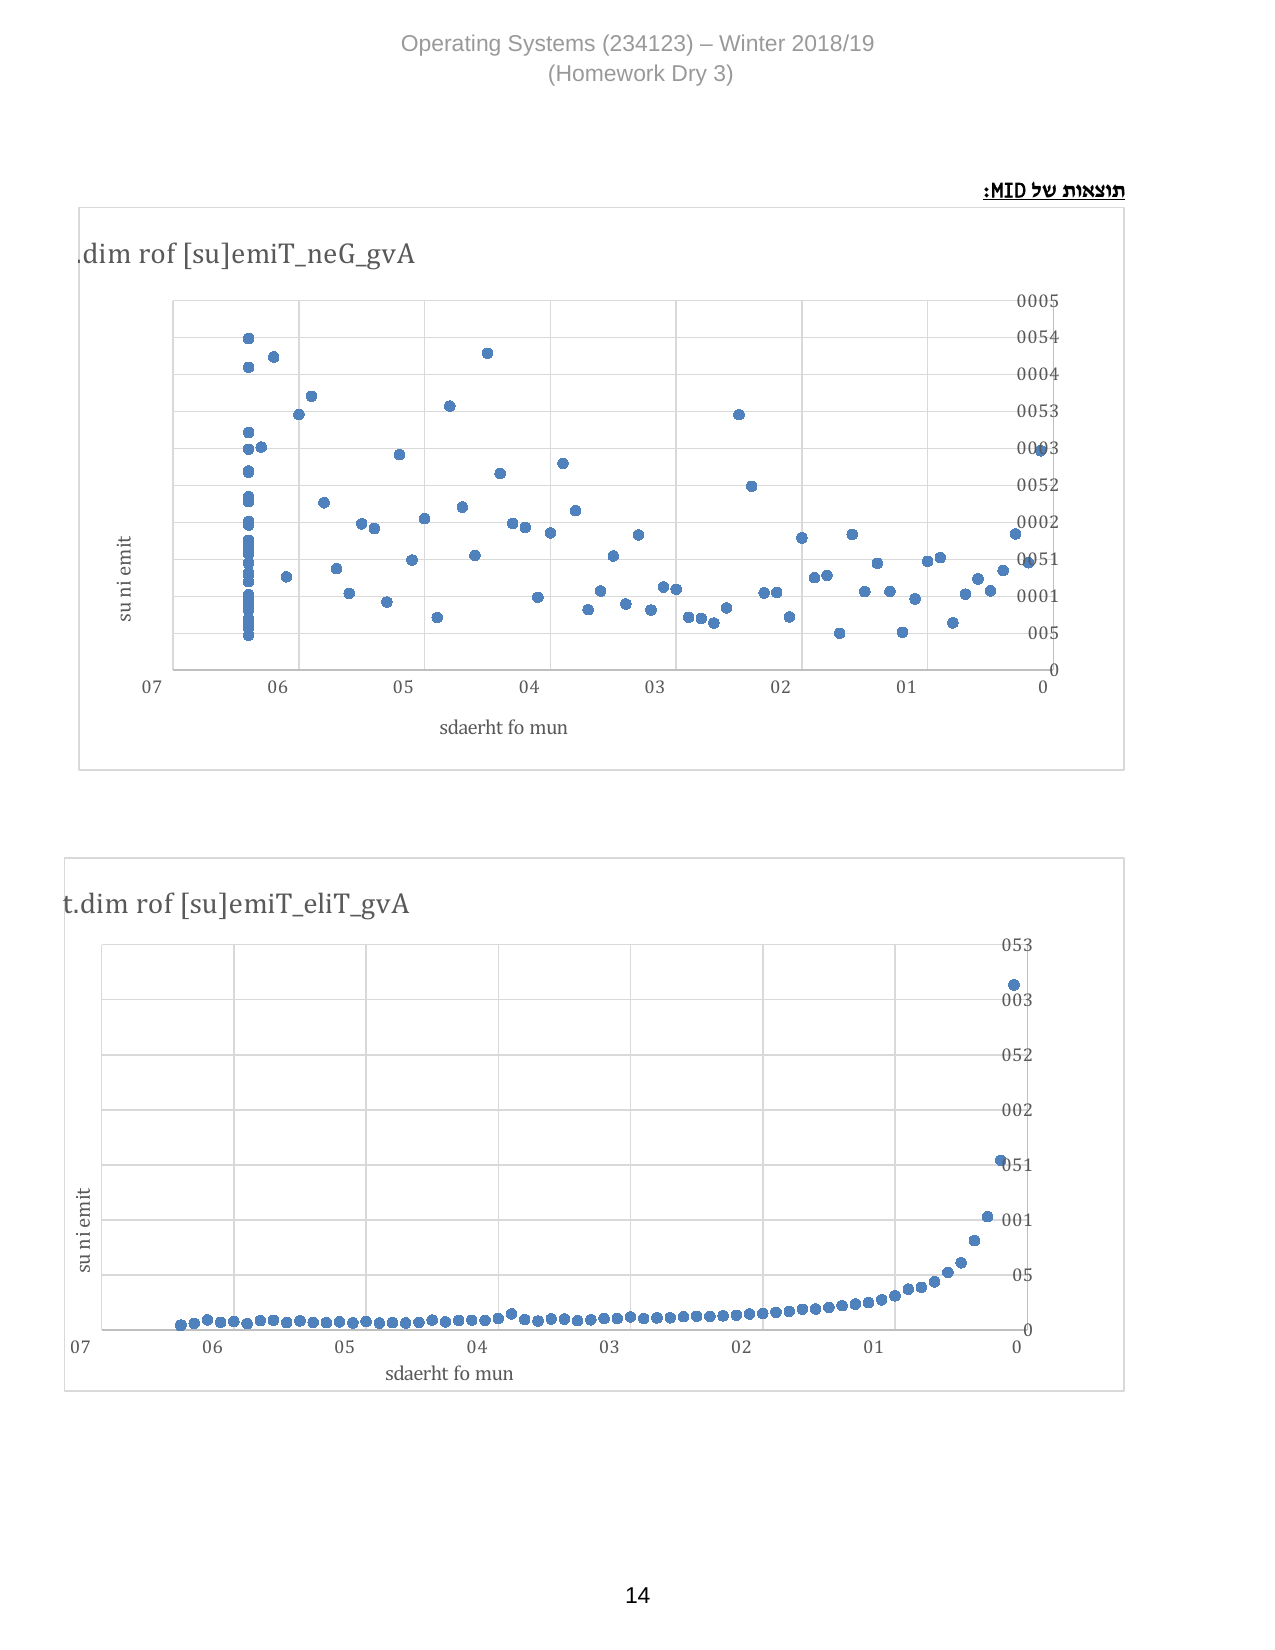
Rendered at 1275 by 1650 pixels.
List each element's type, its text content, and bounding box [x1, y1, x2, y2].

text תוצאות של MID: [150, 178, 1125, 203]
